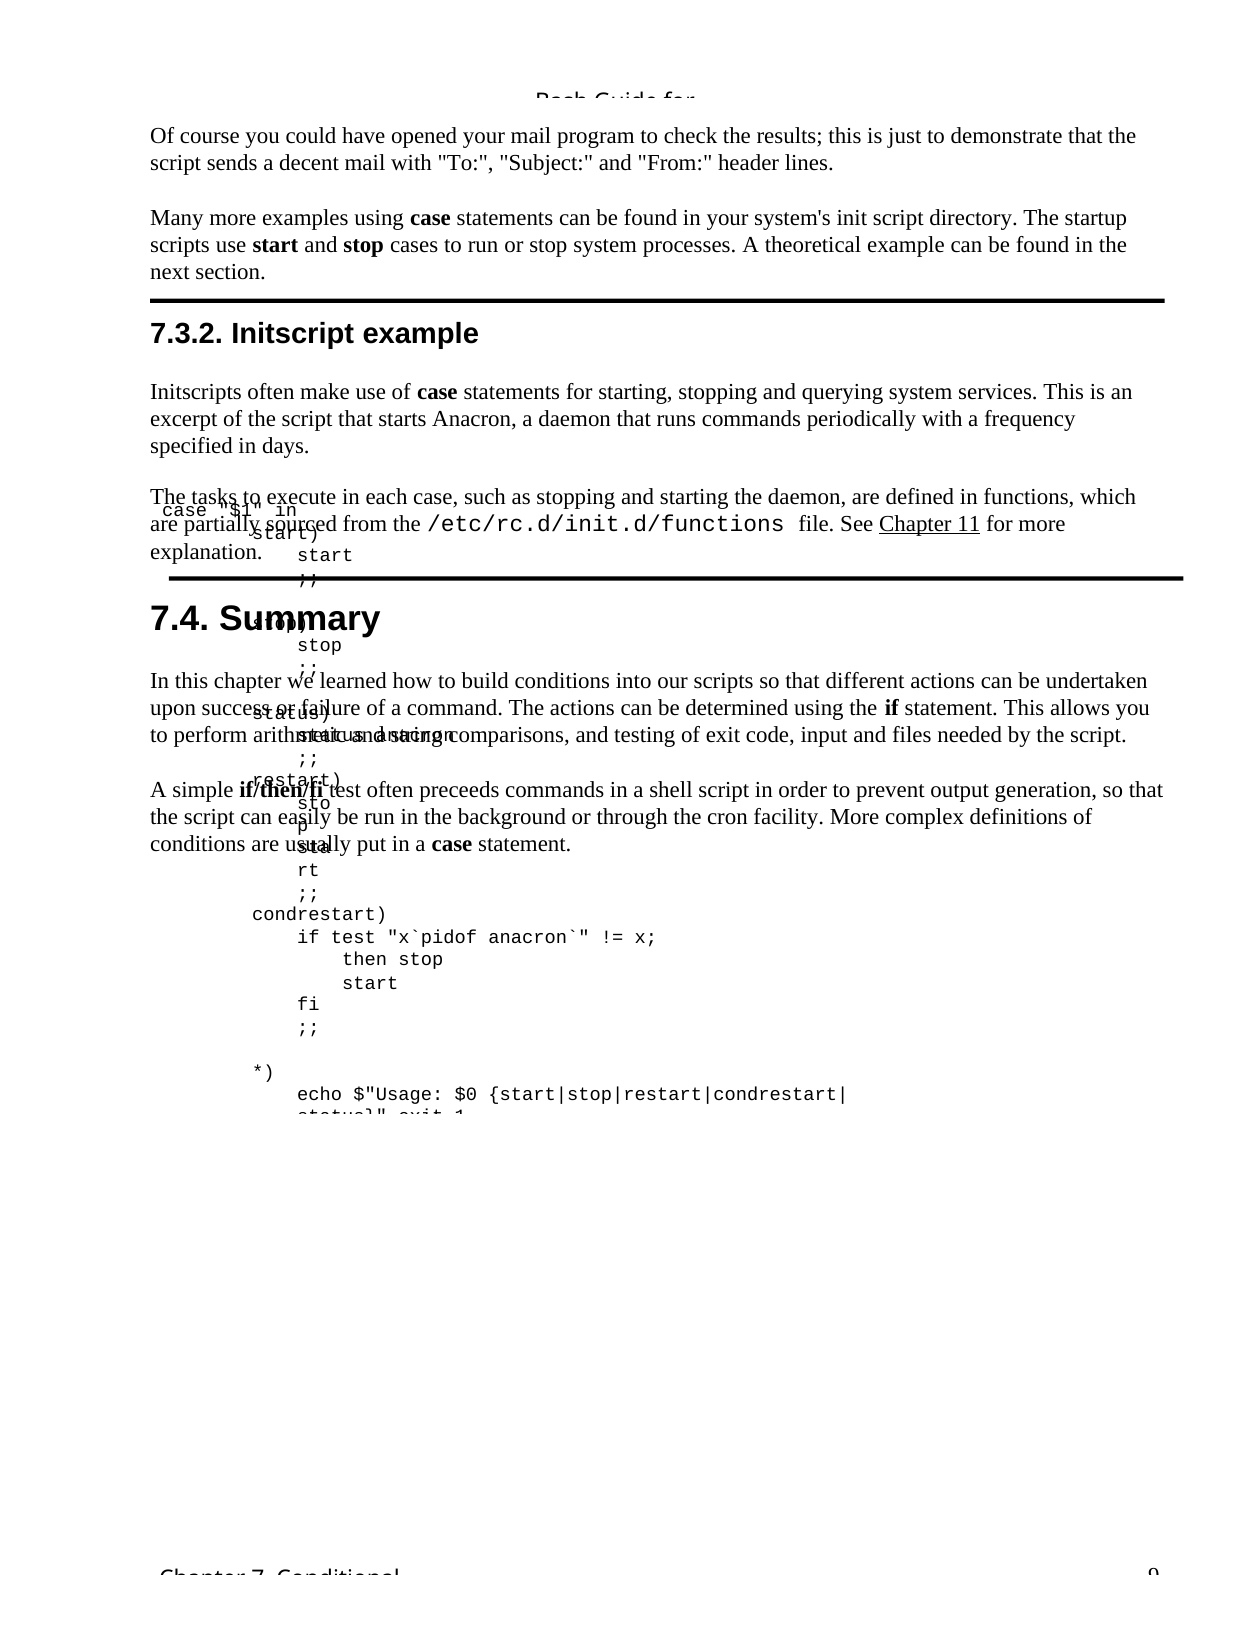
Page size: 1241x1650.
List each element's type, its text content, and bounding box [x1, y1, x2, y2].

text Initscripts often make use of case statements for starting, stopping and querying system services. This is an excerpt of the script that starts Anacron, a daemon that runs commands periodically with a frequency specified in days. [150, 378, 1135, 459]
text Many more examples using case statements can be found in your system's init script directory. The startup scripts use start and stop cases to run or stop system processes. A theoretical example can be found in the next section. [150, 204, 1128, 284]
text A simple if/then/fi test often preceeds commands in a shell script in order to prevent output generation, so that the script can easily be run in the background or through the cron facility. More complex definitions of conditions are usually put in a case statement. [150, 776, 1167, 856]
text The tasks to execute in each case, such as stopping and starting the daemon, are defined in functions, which are partially sourced from the /etc/rc.d/init.d/functions file. See Chapter 11 for more explanation. [150, 483, 1140, 564]
text In this chapter we learned how to build conditions into our scripts so that different actions can be undertaken upon success or failure of a command. The actions can be determined using the if statement. This allows you to perform arithmetic and string comparisons, and testing of exit code, input and files needed by the script. [150, 667, 1150, 747]
text Of course you could have opened your mail program to check the results; this is just to demonstrate that the script sends a decent mail with "To:", "Subject:" and "From:" header lines. [150, 122, 1138, 176]
subtitle Initscript example [150, 298, 1240, 350]
subtitle Summary [150, 597, 1240, 638]
